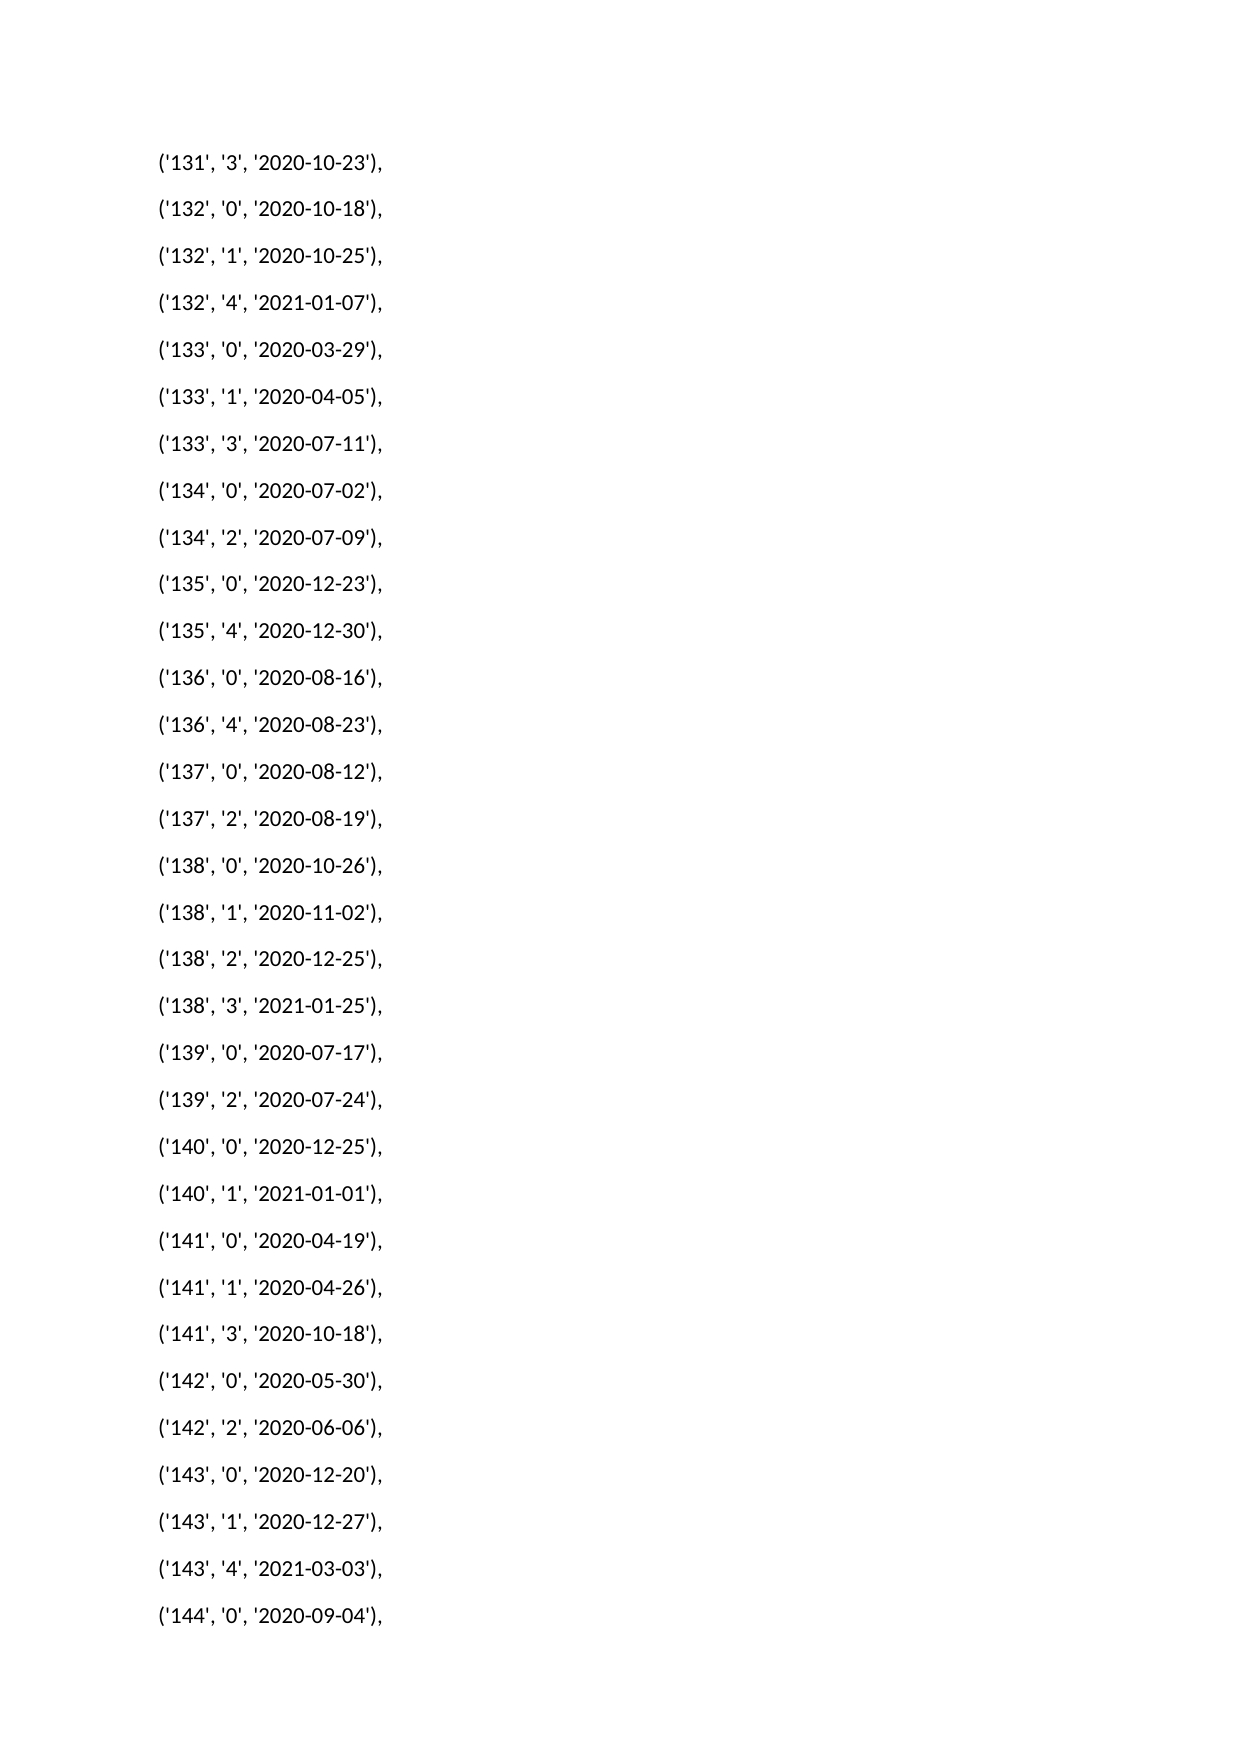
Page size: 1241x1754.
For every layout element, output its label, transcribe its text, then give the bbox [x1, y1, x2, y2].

text ('132', '0', '2020-10-18'), [148, 194, 1093, 222]
text ('134', '2', '2020-07-09'), [148, 523, 1093, 551]
text ('142', '2', '2020-06-06'), [148, 1413, 1093, 1441]
text ('131', '3', '2020-10-23'), [148, 148, 1093, 176]
text ('140', '1', '2021-01-01'), [148, 1179, 1093, 1207]
text ('140', '0', '2020-12-25'), [148, 1132, 1093, 1160]
text ('139', '0', '2020-07-17'), [148, 1038, 1093, 1066]
text ('133', '1', '2020-04-05'), [148, 382, 1093, 410]
text ('136', '0', '2020-08-16'), [148, 663, 1093, 691]
text ('141', '3', '2020-10-18'), [148, 1319, 1093, 1347]
text ('138', '3', '2021-01-25'), [148, 991, 1093, 1019]
text ('138', '1', '2020-11-02'), [148, 898, 1093, 926]
text ('143', '1', '2020-12-27'), [148, 1507, 1093, 1535]
text ('144', '0', '2020-09-04'), [148, 1601, 1093, 1629]
text ('133', '3', '2020-07-11'), [148, 429, 1093, 457]
text ('135', '0', '2020-12-23'), [148, 569, 1093, 597]
text ('141', '1', '2020-04-26'), [148, 1273, 1093, 1301]
text ('141', '0', '2020-04-19'), [148, 1226, 1093, 1254]
text ('138', '2', '2020-12-25'), [148, 944, 1093, 972]
text ('139', '2', '2020-07-24'), [148, 1085, 1093, 1113]
text ('137', '0', '2020-08-12'), [148, 757, 1093, 785]
text ('136', '4', '2020-08-23'), [148, 710, 1093, 738]
text ('142', '0', '2020-05-30'), [148, 1366, 1093, 1394]
text ('143', '0', '2020-12-20'), [148, 1460, 1093, 1488]
text ('135', '4', '2020-12-30'), [148, 616, 1093, 644]
text ('133', '0', '2020-03-29'), [148, 335, 1093, 363]
text ('132', '1', '2020-10-25'), [148, 241, 1093, 269]
text ('143', '4', '2021-03-03'), [148, 1554, 1093, 1582]
text ('138', '0', '2020-10-26'), [148, 851, 1093, 879]
text ('132', '4', '2021-01-07'), [148, 288, 1093, 316]
text ('137', '2', '2020-08-19'), [148, 804, 1093, 832]
text ('134', '0', '2020-07-02'), [148, 476, 1093, 504]
